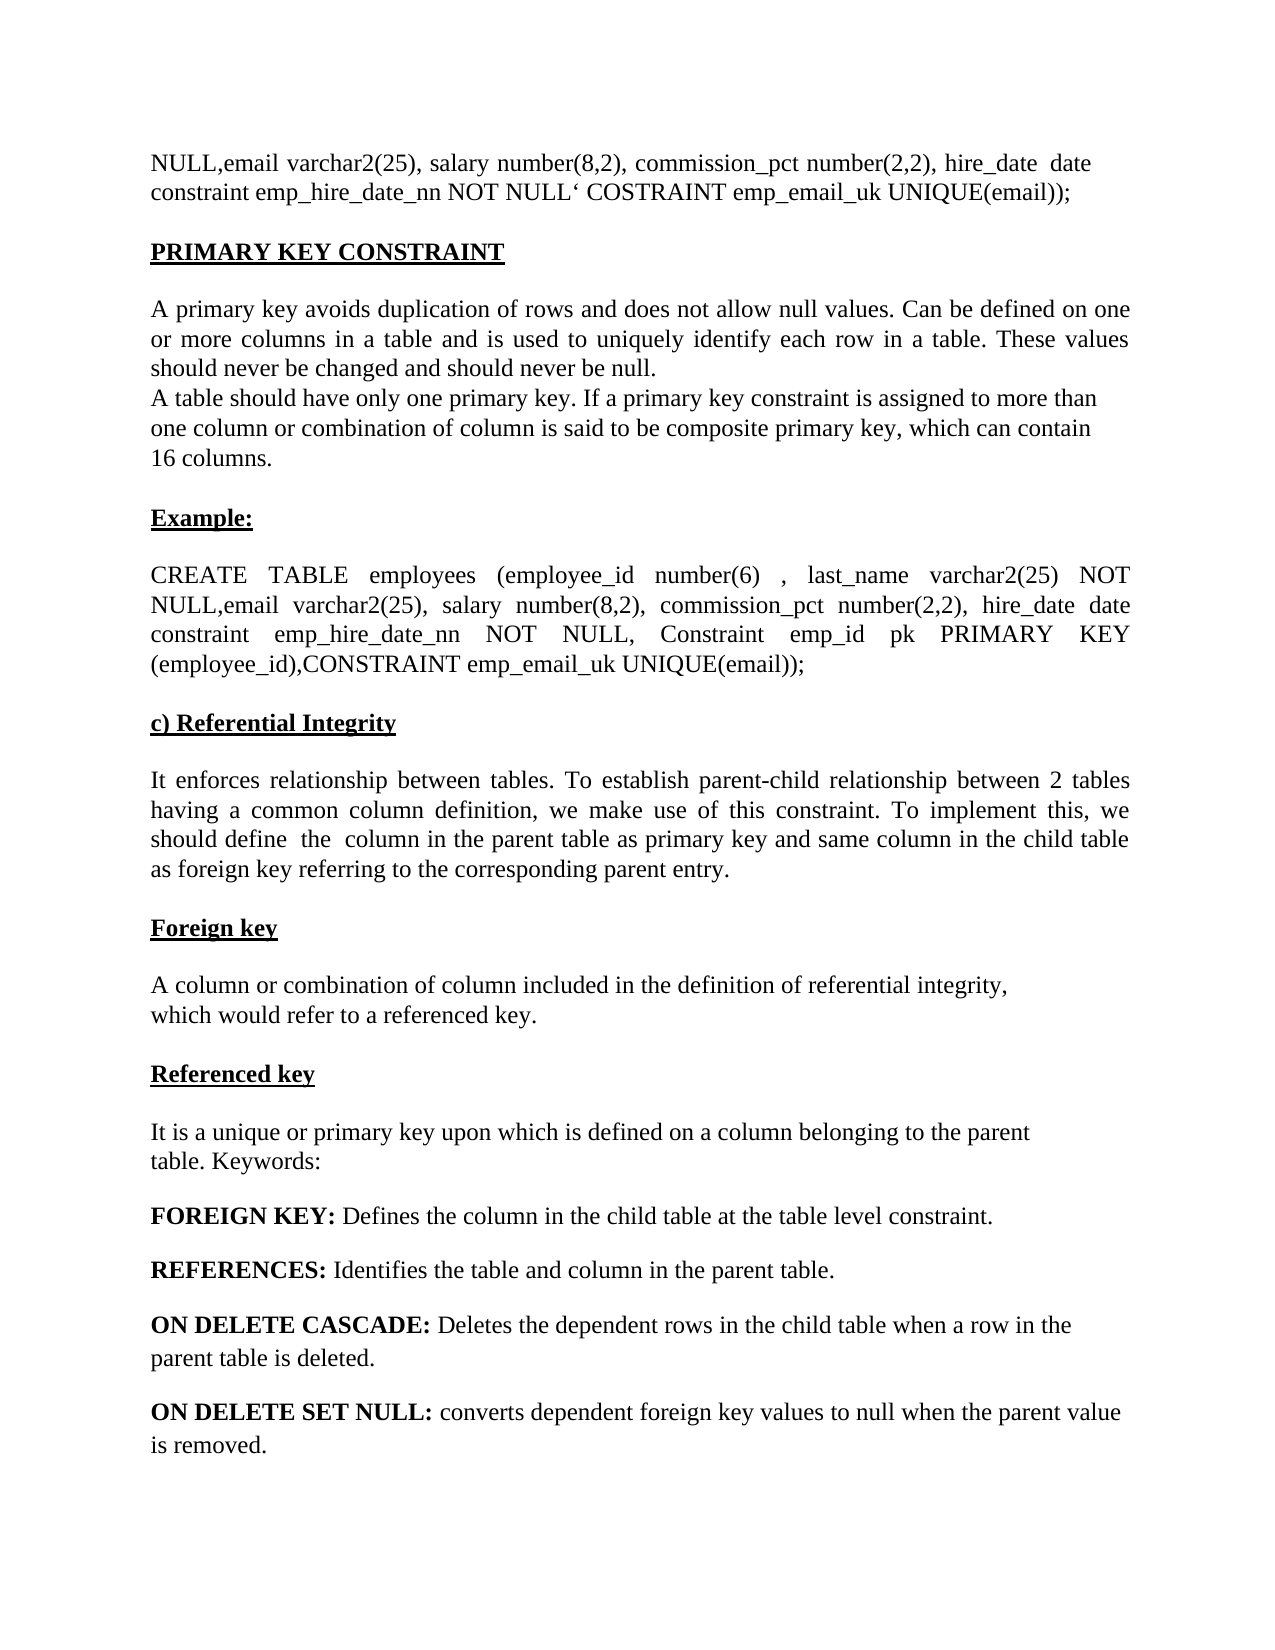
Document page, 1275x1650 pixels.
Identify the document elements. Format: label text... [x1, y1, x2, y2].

text It is a unique or primary key upon which is defined on a column belonging to the parent table. Keywords: [150, 1117, 1032, 1175]
text A column or combination of column included in the definition of referential integrity, which would refer to a referenced key. [150, 971, 1074, 1029]
subtitle PRIMARY KEY CONSTRAINT [150, 237, 1142, 266]
text NULL,email varchar2(25), salary number(8,2), commission_pct number(2,2), hire_date date constraint emp_hire_date_nn NOT NULL‘ COSTRAINT emp_email_uk UNIQUE(email)); [150, 148, 1142, 206]
text REFERENCES: Identifies the table and column in the parent table. [150, 1256, 1142, 1284]
text A table should have only one primary key. If a primary key constraint is assigned to more than one column or combination of column is said to be composite primary key, which can contain 16 columns. [150, 383, 1121, 472]
subtitle Referenced key [150, 1059, 1142, 1088]
subtitle Example: [150, 503, 1142, 532]
text ON DELETE CASCADE: Deletes the dependent rows in the child table when a row in the parent table is deleted. [150, 1310, 1074, 1372]
text ON DELETE SET NULL: converts dependent foreign key values to null when the parent value is removed. [150, 1397, 1121, 1459]
subtitle Foreign key [150, 913, 1142, 942]
text It enforces relationship between tables. To establish parent-child relationship between 2 tables having a common column definition, we make use of this constraint. To implement this, we should define the column in the parent table as primary key and same column in the child table as foreign key referring to the corresponding parent entry. [150, 765, 1131, 883]
text CREATE TABLE employees (employee_id number(6) , last_name varchar2(25) NOT NULL,email varchar2(25), salary number(8,2), commission_pct number(2,2), hire_date date constraint emp_hire_date_nn NOT NULL, Constraint emp_id pk PRIMARY KEY (employee_id),CONSTRAINT emp_email_uk UNIQUE(email)); [150, 560, 1131, 678]
subtitle c) Referential Integrity [150, 708, 1142, 737]
text A primary key avoids duplication of rows and does not allow null values. Can be defined on one or more columns in a table and is used to uniquely identify each row in a table. These values should never be changed and should never be null. [150, 294, 1131, 382]
text FOREIGN KEY: Defines the column in the child table at the table level constraint. [150, 1201, 1142, 1230]
